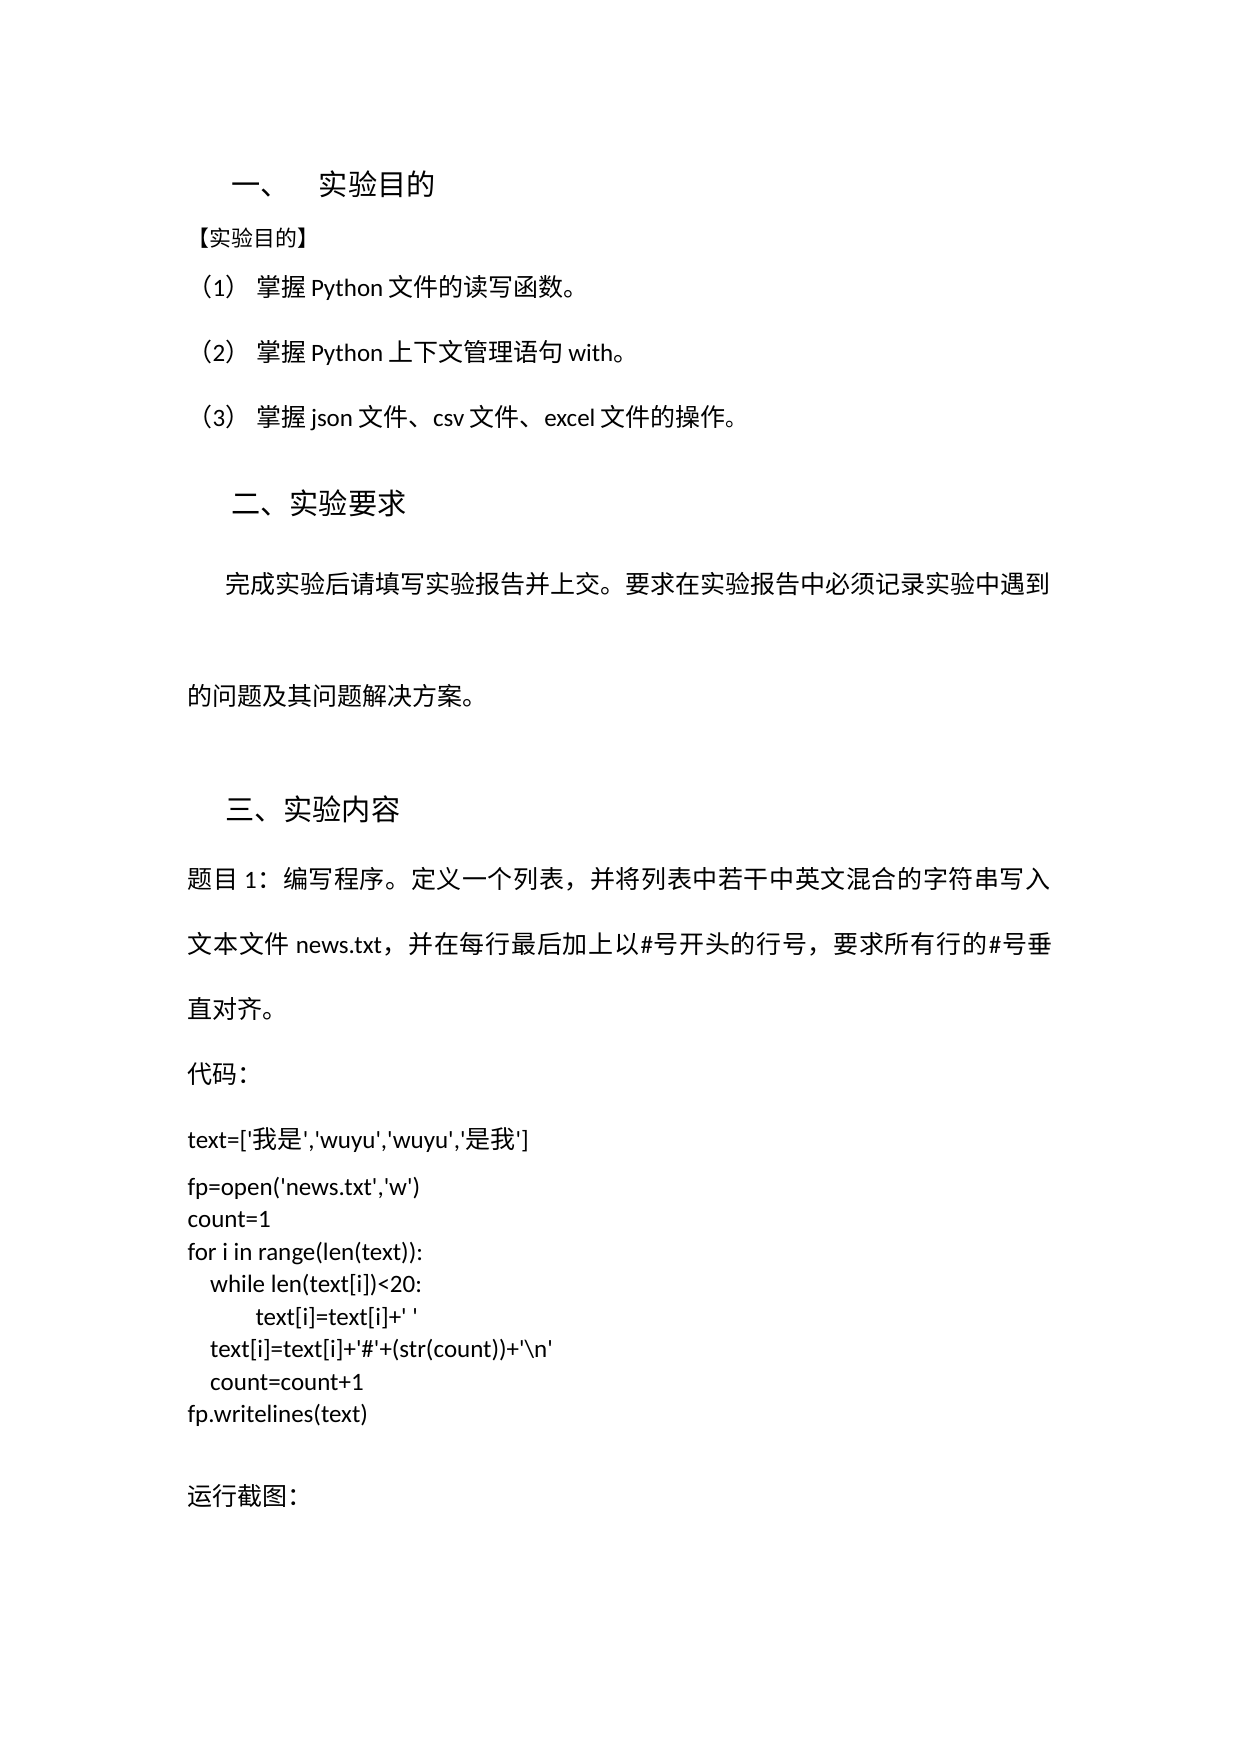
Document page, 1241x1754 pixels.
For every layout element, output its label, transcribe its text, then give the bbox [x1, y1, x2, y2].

text count=1 [187, 1202, 1053, 1235]
subtitle 完成实验后请填写实验报告并上交。要求在实验报告中必须记录实验中遇到的问题及其问题解决方案。 [187, 550, 1053, 727]
text fp.writelines(text) [187, 1397, 1053, 1430]
text text=['我是','wuyu','wuyu','是我'] [187, 1105, 1053, 1170]
text 【实验目的】 （1） 掌握Python文件的读写函数。 （2） 掌握Python上下文管理语句with。 [187, 221, 1053, 383]
text for i in range(len(text)): [187, 1235, 1053, 1267]
subtitle 实验目的 [231, 162, 1053, 204]
text while len(text[i])<20: [187, 1267, 1053, 1300]
text text[i]=text[i]+' ' [187, 1300, 1053, 1332]
text count=count+1 [187, 1365, 1053, 1397]
text fp=open('news.txt','w') [187, 1170, 1053, 1202]
text 运行截图： [187, 1462, 1053, 1527]
text （3） 掌握json文件、csv文件、excel文件的操作。 [187, 383, 1053, 448]
text 题目1：编写程序。定义一个列表，并将列表中若干中英文混合的字符串写入文本文件news.txt，并在每行最后加上以#号开头的行号，要求所有行的#号垂直对齐。 [187, 845, 1053, 1040]
text 代码： [187, 1040, 1053, 1105]
subtitle 二、实验要求 [187, 481, 1053, 523]
subtitle 三、实验内容 [187, 786, 1053, 828]
text text[i]=text[i]+'#'+(str(count))+'\n' [187, 1332, 1053, 1365]
